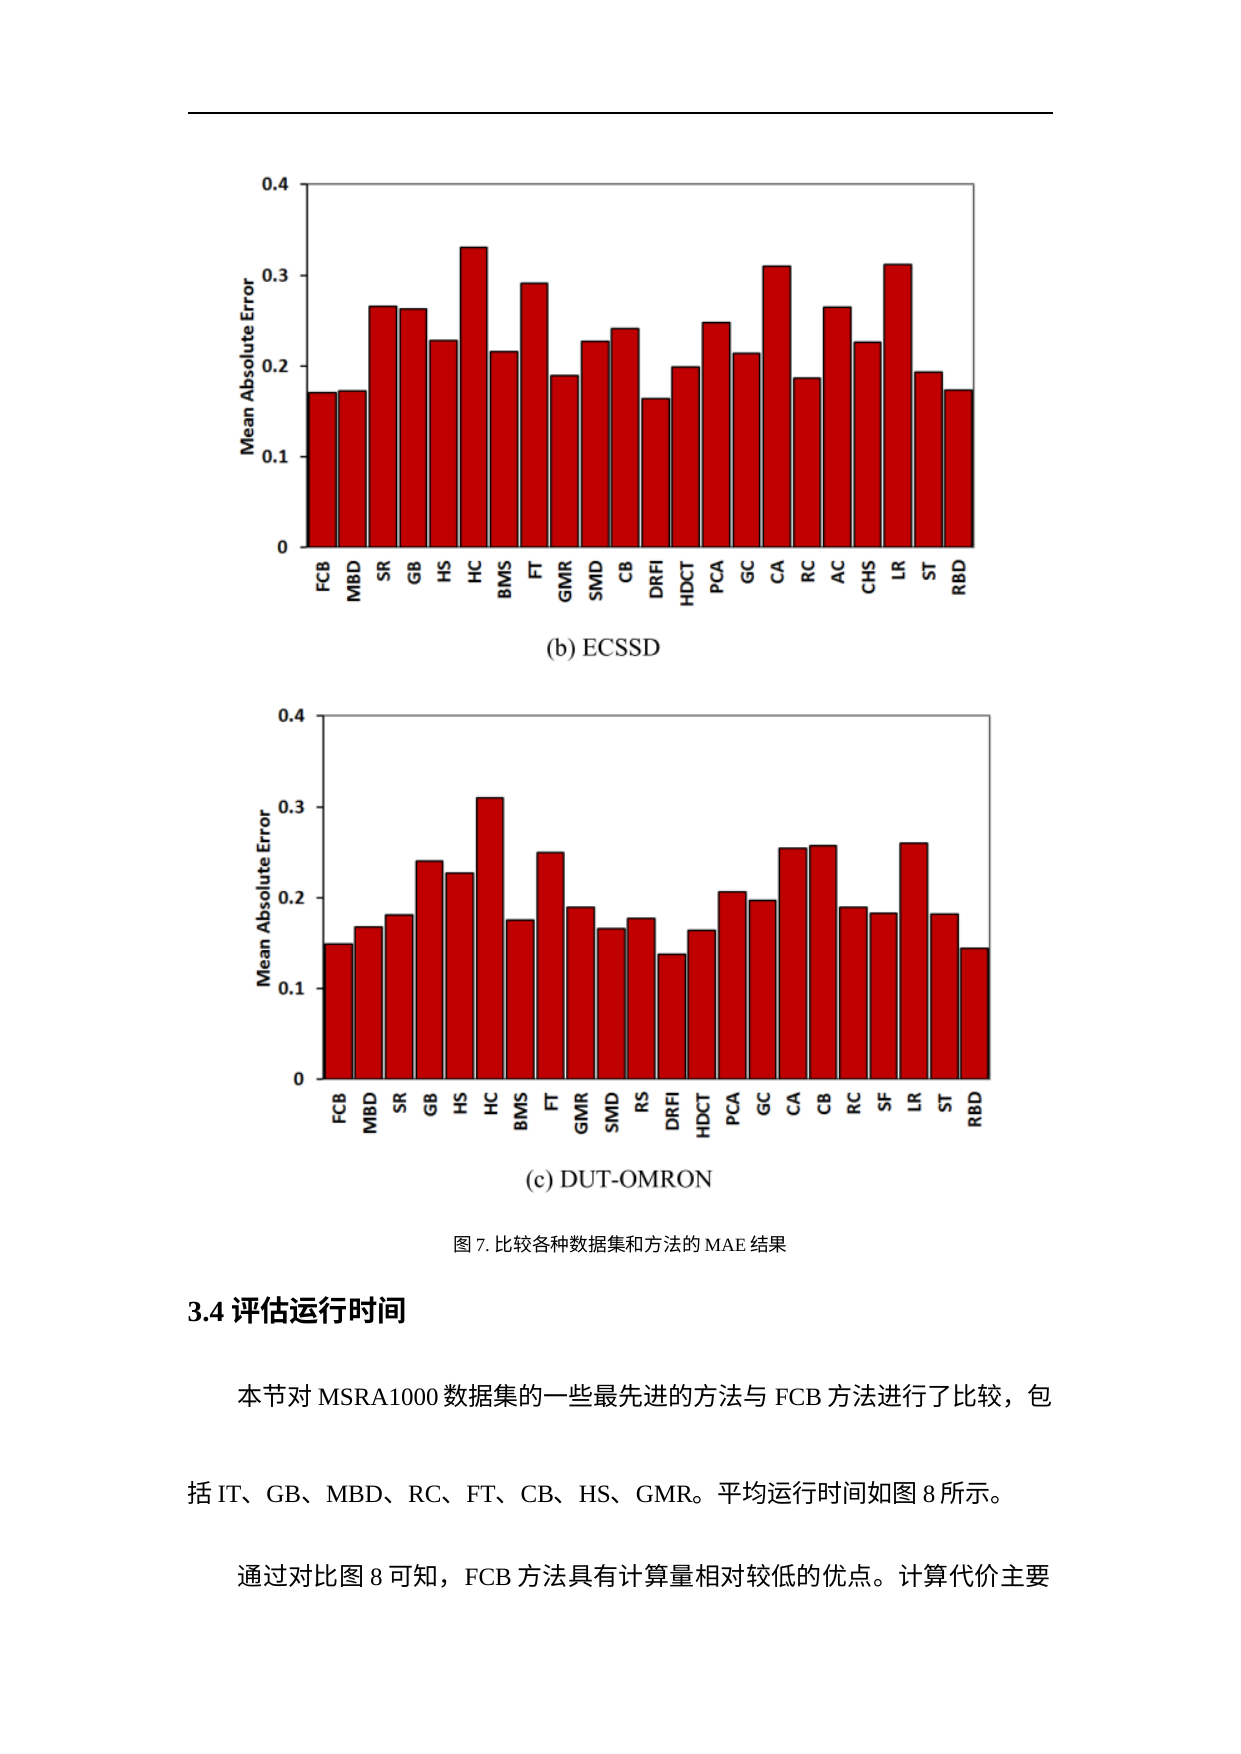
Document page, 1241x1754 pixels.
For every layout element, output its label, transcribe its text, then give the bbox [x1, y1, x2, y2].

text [187, 1542, 1053, 1607]
picture [237, 158, 987, 675]
subtitle 3.4 评估运行时间 [187, 1276, 1053, 1341]
text 本节对MSRA1000数据集的一些最先进的方法与FCB方法进行了比较，包括IT、GB、MBD、RC、FT、CB、HS、GMR。平均运行时间如图8所示。 [187, 1362, 1053, 1524]
text 图7. 比较各种数据集和方法的MAE结果 [187, 1227, 1053, 1259]
picture [237, 692, 1003, 1212]
